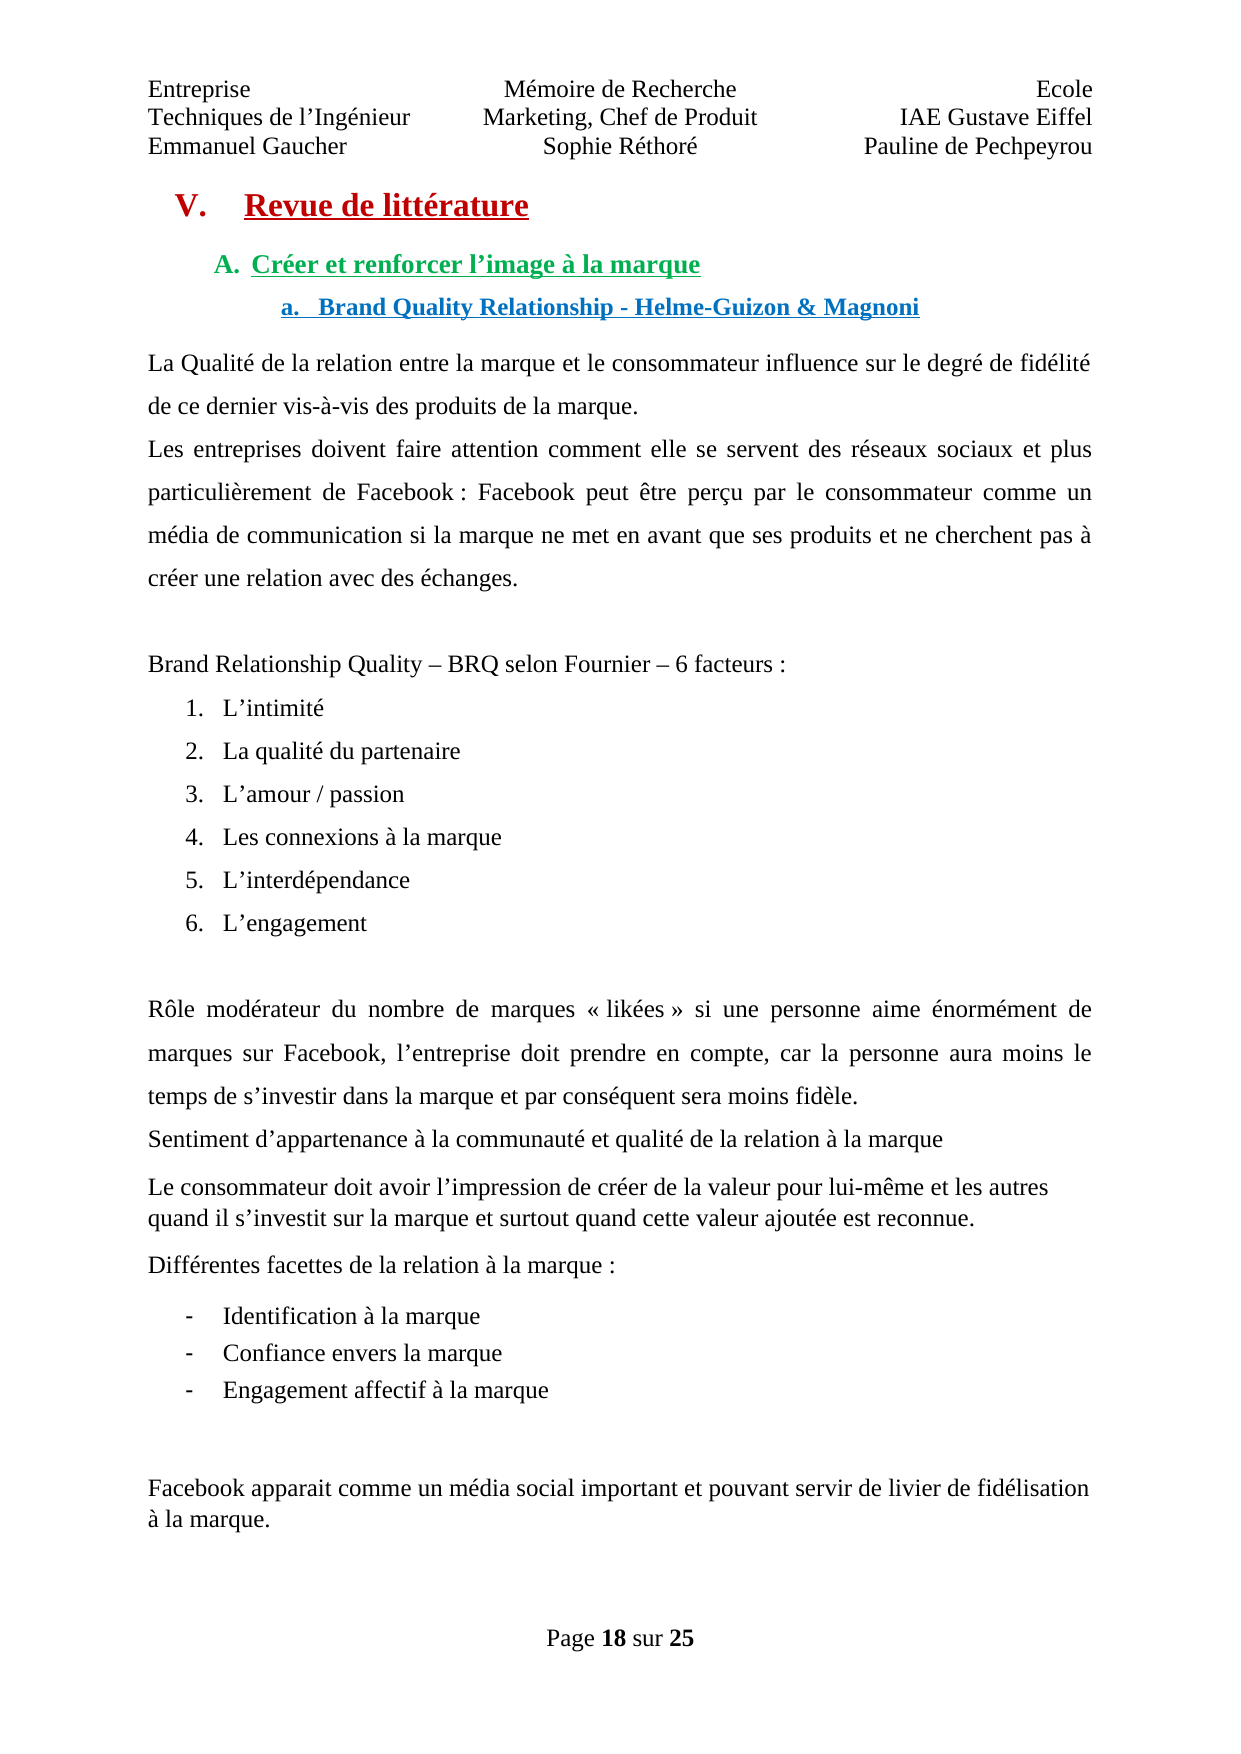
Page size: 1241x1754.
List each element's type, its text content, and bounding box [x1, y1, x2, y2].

text Différentes facettes de la relation à la marque : [148, 1250, 1093, 1279]
text Le consommateur doit avoir l’impression de créer de la valeur pour lui-même et les autres quand il s’investit sur la marque et surtout quand cette valeur ajoutée est reconnue. [148, 1172, 1093, 1231]
list L’amour / passion [185, 779, 1093, 808]
list Identification à la marque [185, 1298, 1093, 1332]
text Brand Relationship Quality – BRQ selon Fournier – 6 facteurs : [148, 649, 1093, 678]
subtitle Créer et renforcer l’image à la marque [213, 248, 1093, 279]
list L’interdépendance [185, 865, 1093, 894]
list Confiance envers la marque [185, 1335, 1093, 1369]
text Les entreprises doivent faire attention comment elle se servent des réseaux sociaux et plus particulièrement de Facebook : Facebook peut être perçu par le consommateur comme un média de communication si la marque ne met en avant que ses produits et ne cherchent pas à créer une relation avec des échanges. [148, 434, 1093, 592]
list Les connexions à la marque [185, 822, 1093, 851]
list L’intimité [185, 693, 1093, 721]
text La Qualité de la relation entre la marque et le consommateur influence sur le degré de fidélité de ce dernier vis-à-vis des produits de la marque. [148, 348, 1093, 419]
subtitle Revue de littérature [207, 185, 1093, 223]
list Engagement affectif à la marque [185, 1372, 1093, 1406]
list L’engagement [185, 908, 1093, 937]
subtitle Brand Quality Relationship - Helme-Guizon & Magnoni [281, 292, 1093, 321]
text Facebook apparait comme un média social important et pouvant servir de livier de fidélisation à la marque. [148, 1473, 1093, 1532]
text Rôle modérateur du nombre de marques « likées » si une personne aime énormément de marques sur Facebook, l’entreprise doit prendre en compte, car la personne aura moins le temps de s’investir dans la marque et par conséquent sera moins fidèle. [148, 994, 1093, 1109]
list La qualité du partenaire [185, 736, 1093, 764]
text Sentiment d’appartenance à la communauté et qualité de la relation à la marque [148, 1124, 1093, 1153]
